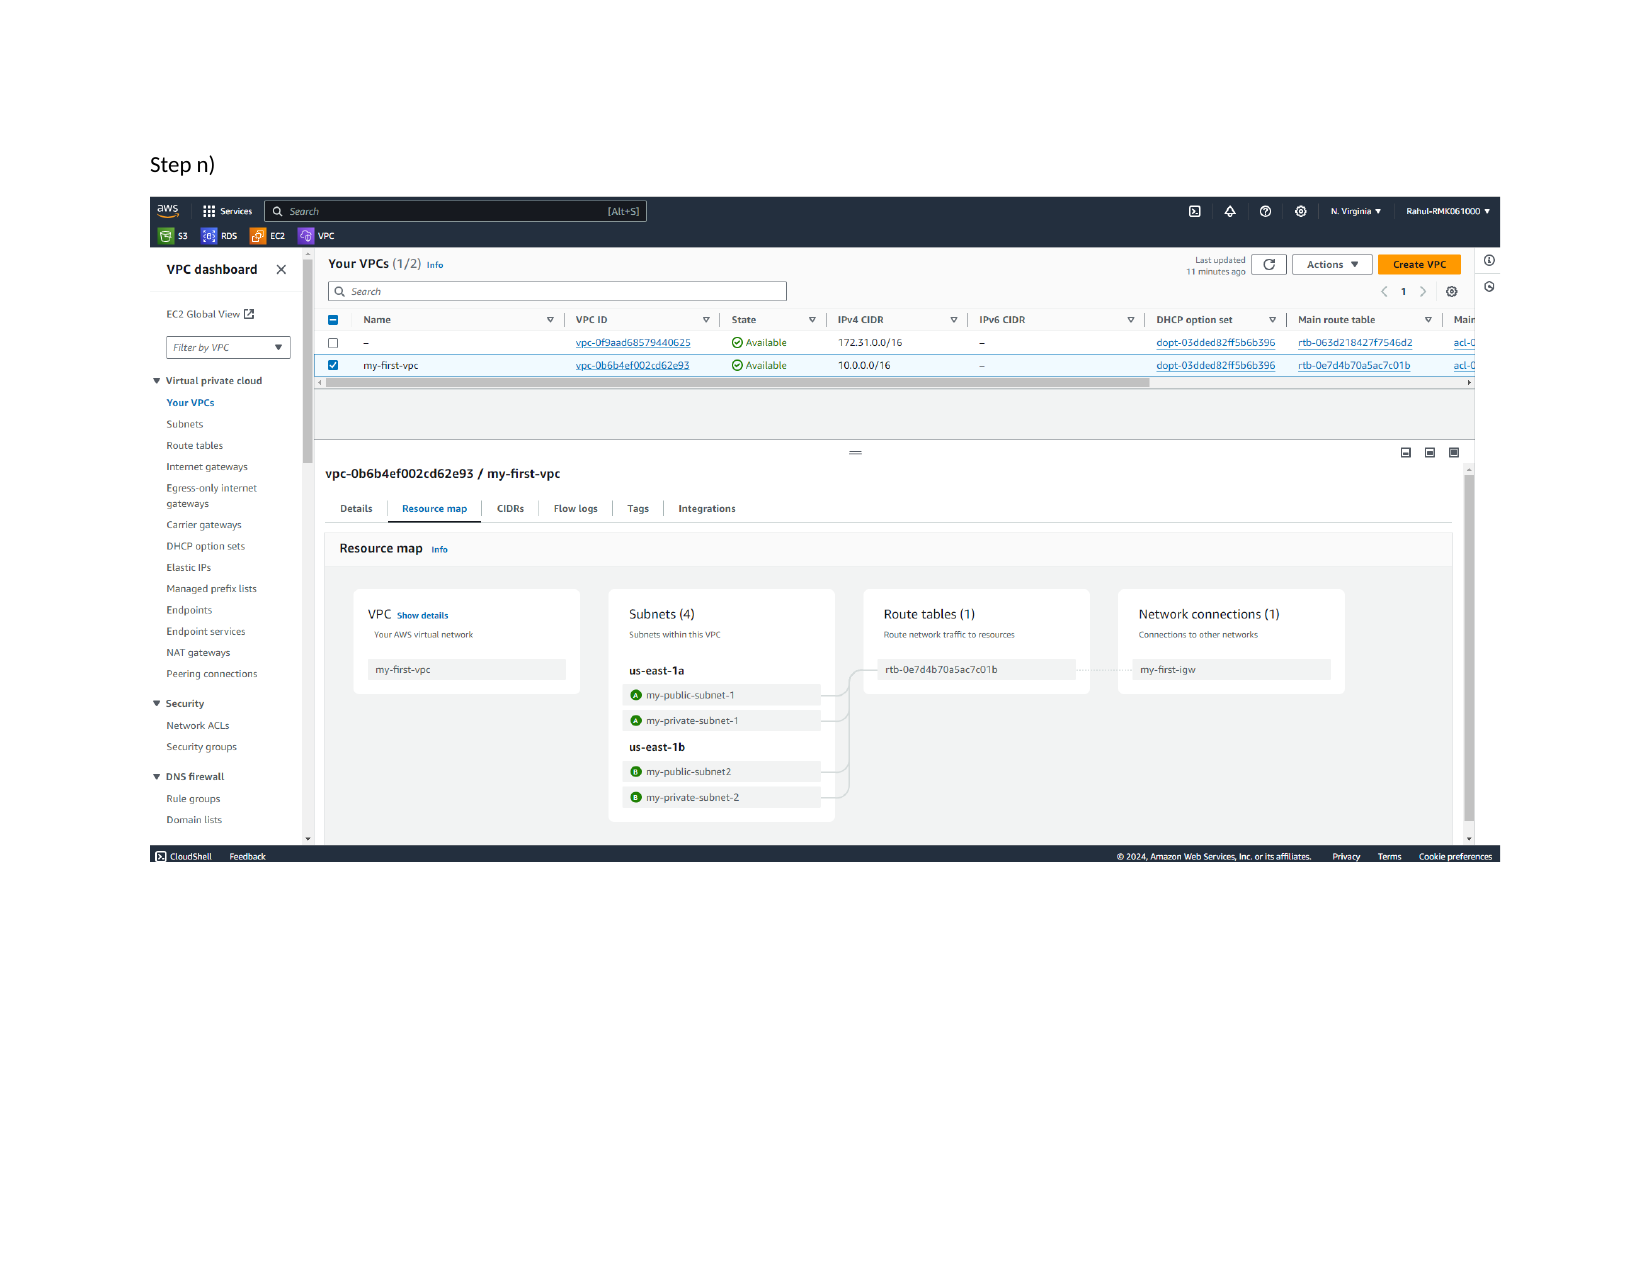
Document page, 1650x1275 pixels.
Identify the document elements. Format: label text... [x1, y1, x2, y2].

text Step n) [150, 150, 1500, 178]
picture [150, 196, 1500, 862]
